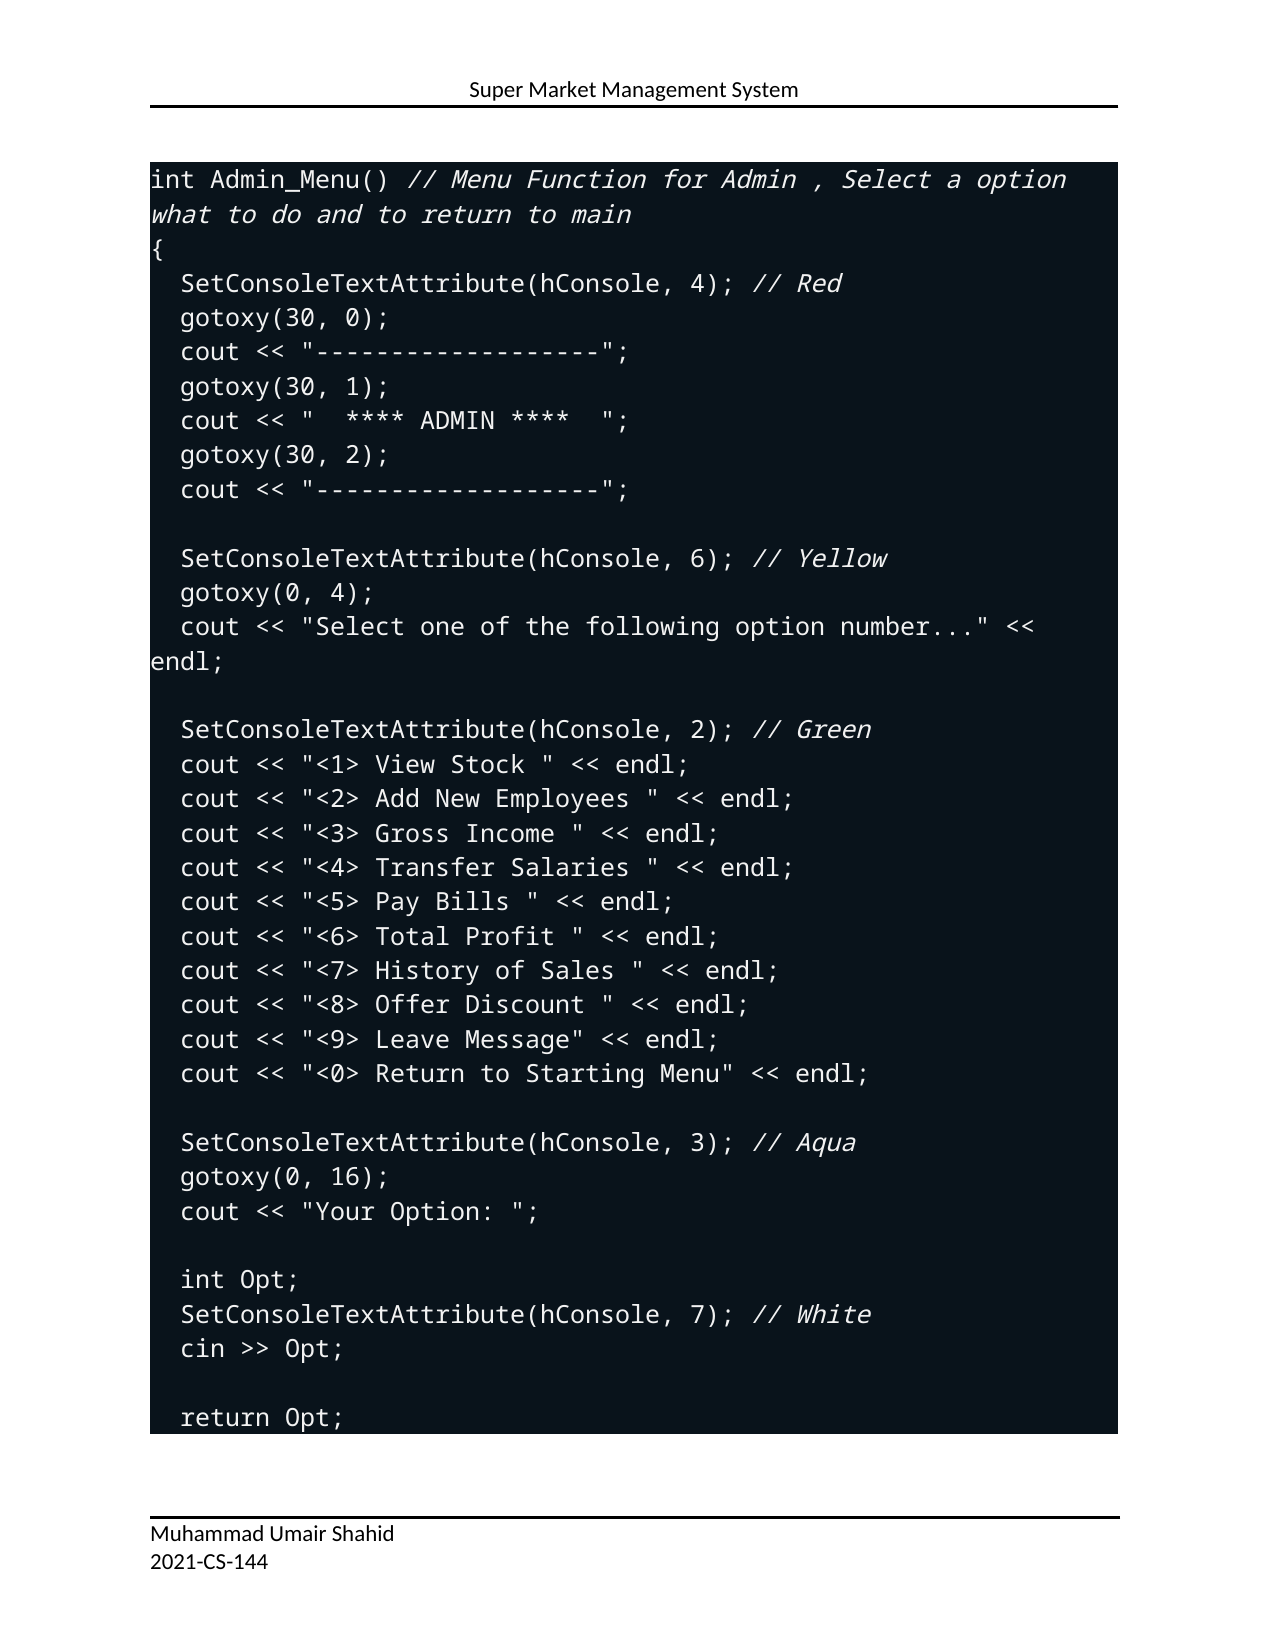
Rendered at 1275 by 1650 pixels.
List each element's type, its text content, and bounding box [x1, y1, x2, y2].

text return Opt; [150, 1399, 1118, 1434]
text cout << "<5> Pay Bills " << endl; [150, 884, 1118, 918]
text cout << "<2> Add New Employees " << endl; [150, 781, 1118, 815]
text cout << " **** ADMIN **** "; [150, 402, 1118, 437]
text gotoxy(0, 16); [150, 1159, 1118, 1193]
text gotoxy(30, 0); [150, 299, 1118, 334]
text int Opt; [150, 1262, 1118, 1296]
text cout << "-------------------"; [150, 471, 1118, 506]
text gotoxy(30, 2); [150, 437, 1118, 471]
text cout << "-------------------"; [150, 334, 1118, 368]
text gotoxy(0, 4); [150, 574, 1118, 609]
text SetConsoleTextAttribute(hConsole, 4); // Red [150, 265, 1118, 299]
text int Admin_Menu() // Menu Function for Admin , Select a option what to do and to return to main [150, 162, 1118, 231]
text cout << "<0> Return to Starting Menu" << endl; [150, 1056, 1118, 1090]
text cout << "<8> Offer Discount " << endl; [150, 987, 1118, 1021]
text cin >> Opt; [150, 1331, 1118, 1365]
text cout << "<4> Transfer Salaries " << endl; [150, 849, 1118, 884]
text SetConsoleTextAttribute(hConsole, 6); // Yellow [150, 540, 1118, 574]
text cout << "<9> Leave Message" << endl; [150, 1021, 1118, 1056]
text cout << "<3> Gross Income " << endl; [150, 815, 1118, 849]
text SetConsoleTextAttribute(hConsole, 7); // White [150, 1296, 1118, 1331]
text SetConsoleTextAttribute(hConsole, 2); // Green [150, 712, 1118, 746]
text cout << "Your Option: "; [150, 1193, 1118, 1227]
text cout << "<7> History of Sales " << endl; [150, 952, 1118, 987]
text cout << "<1> View Stock " << endl; [150, 746, 1118, 781]
text cout << "Select one of the following option number..." << endl; [150, 609, 1118, 677]
text { [150, 231, 1118, 265]
text cout << "<6> Total Profit " << endl; [150, 918, 1118, 952]
text SetConsoleTextAttribute(hConsole, 3); // Aqua [150, 1124, 1118, 1159]
text gotoxy(30, 1); [150, 368, 1118, 402]
